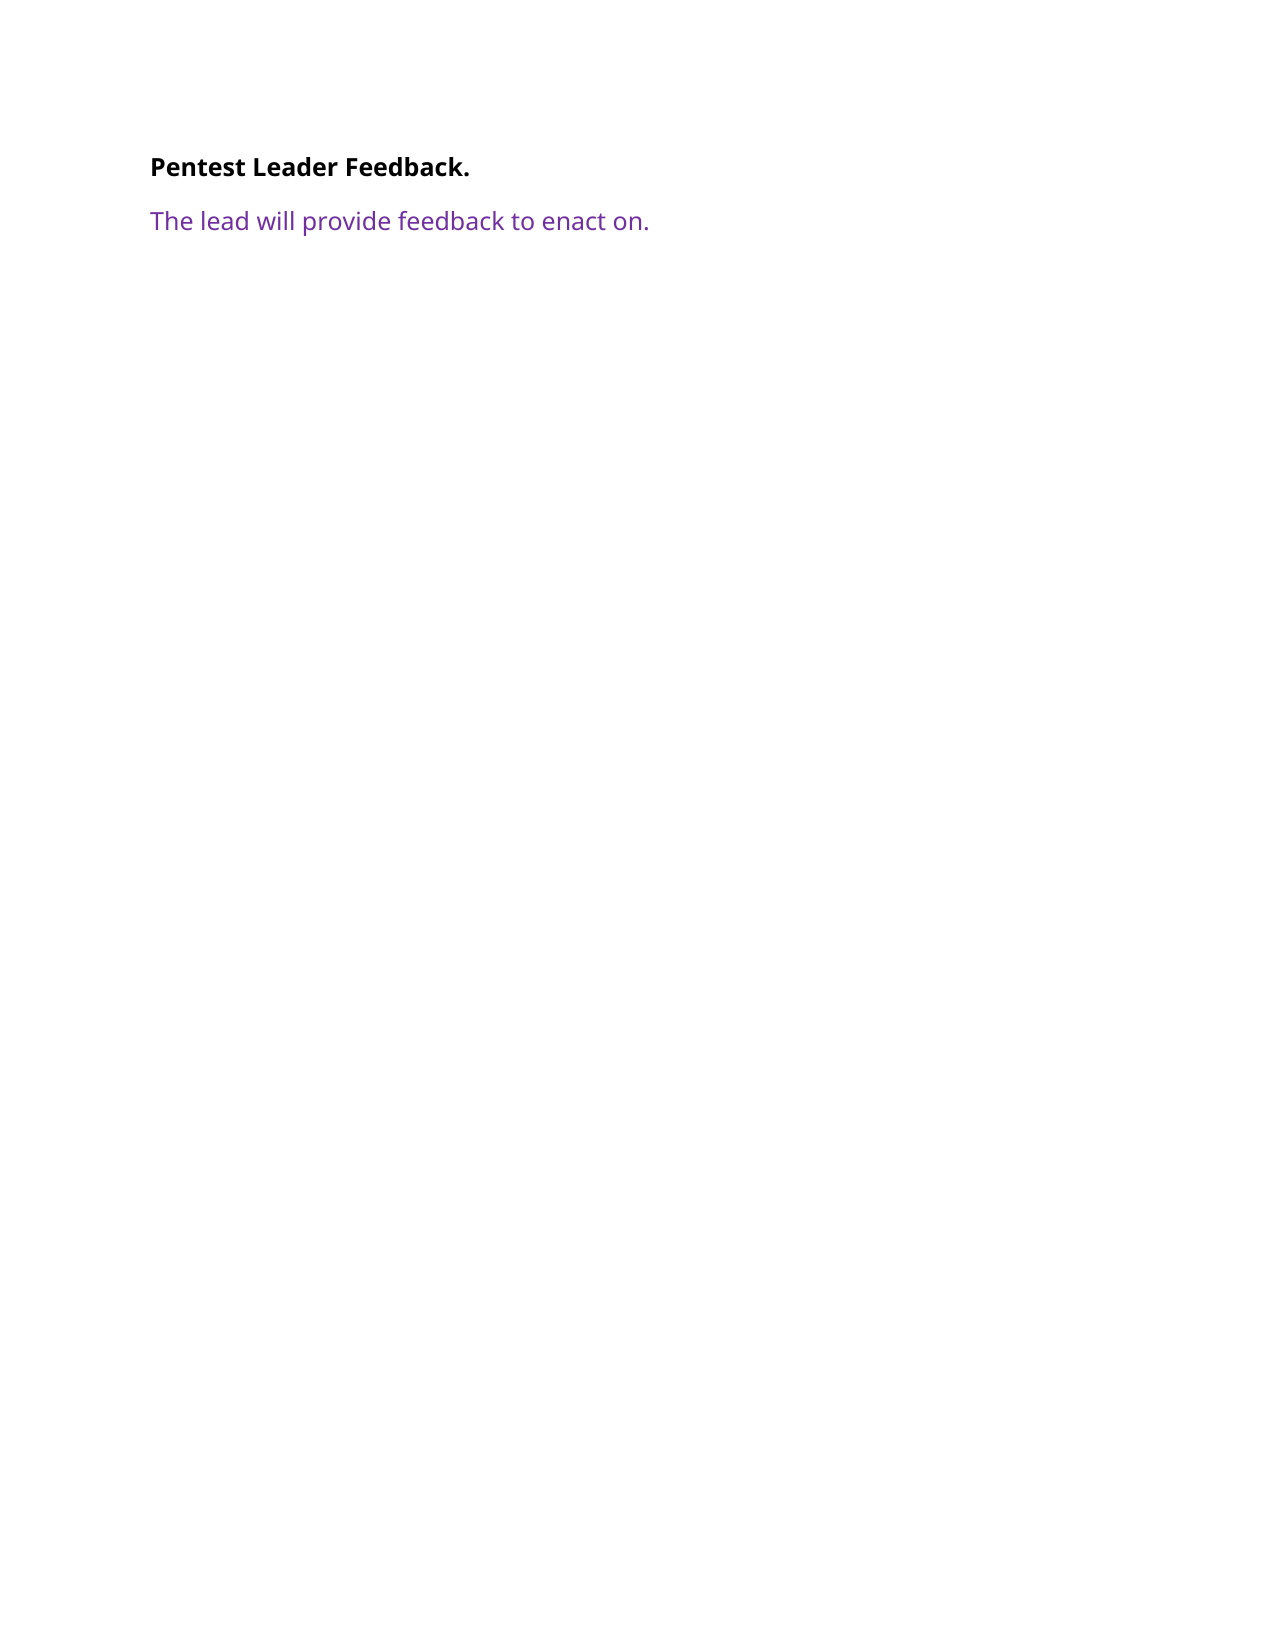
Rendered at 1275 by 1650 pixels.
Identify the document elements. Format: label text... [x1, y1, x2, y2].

text The lead will provide feedback to enact on. [150, 203, 1125, 237]
text Pentest Leader Feedback. [150, 150, 1125, 184]
